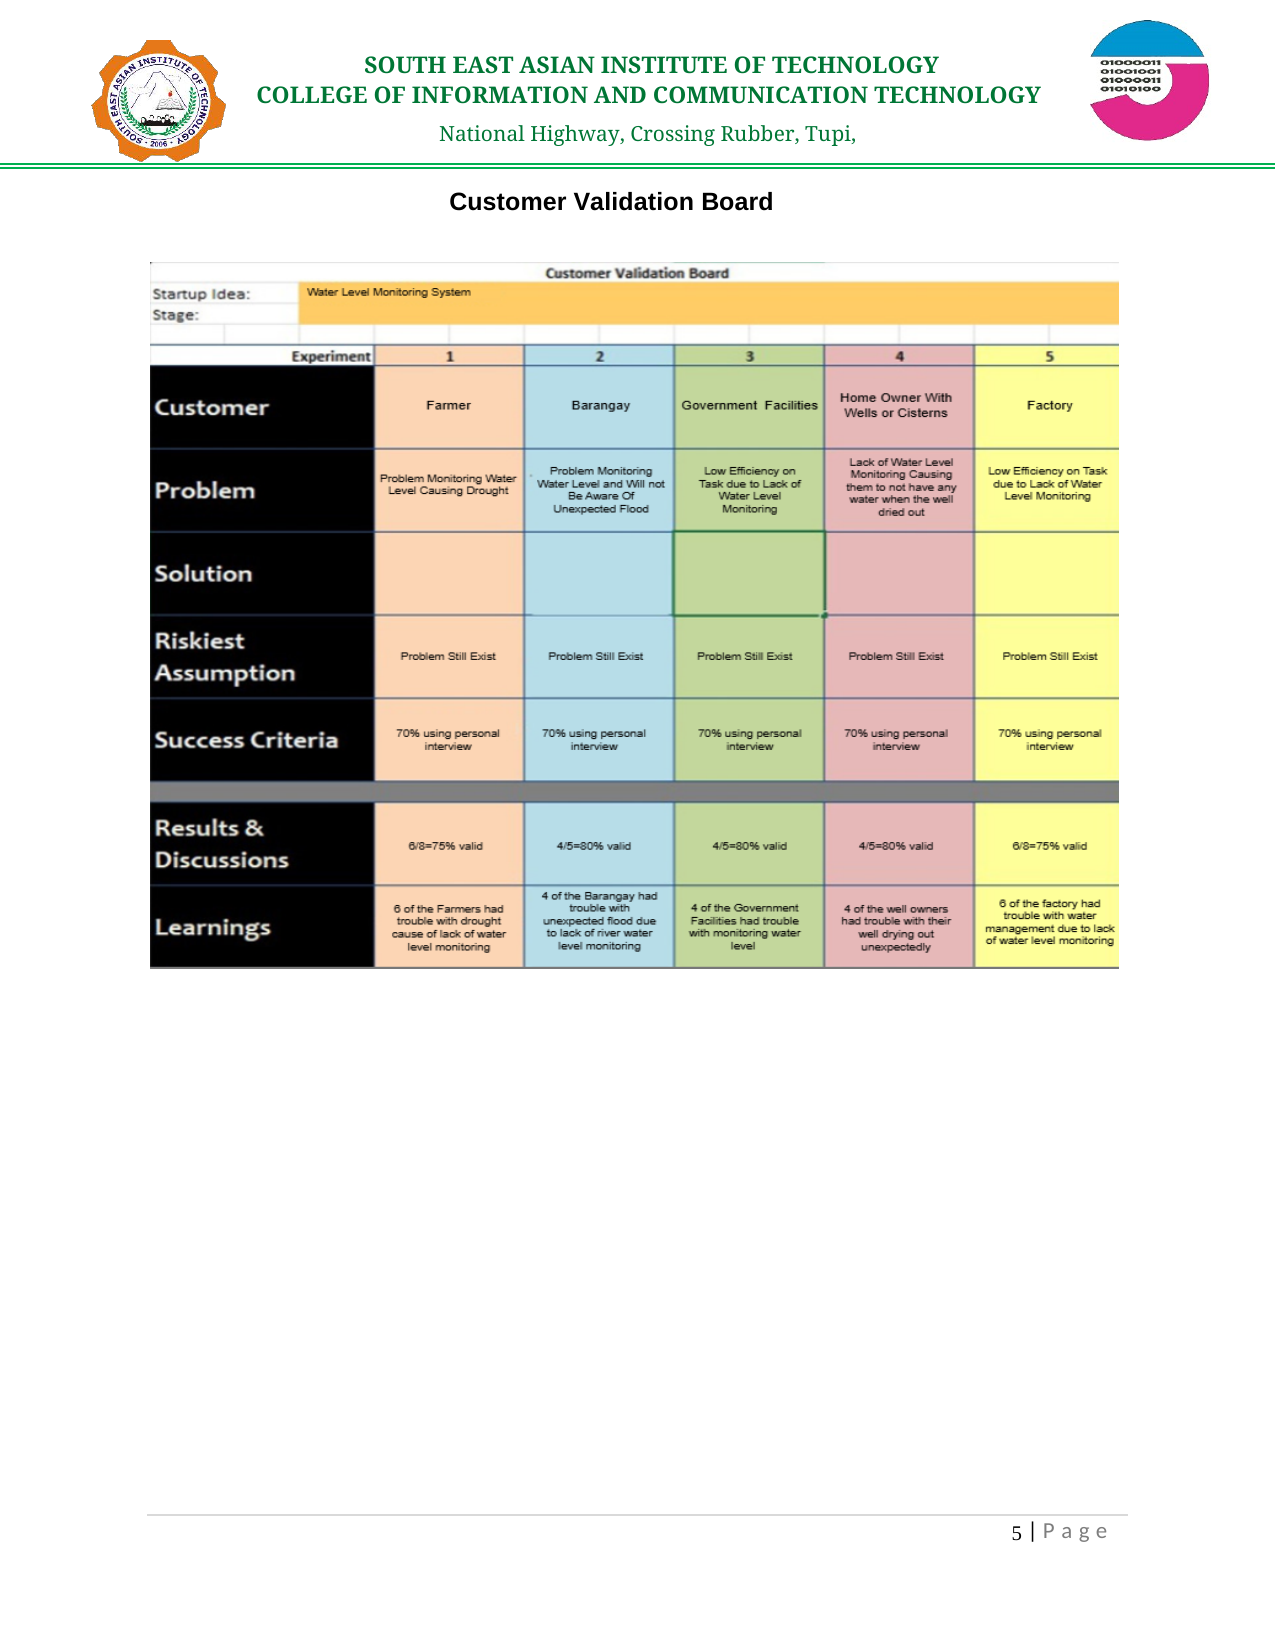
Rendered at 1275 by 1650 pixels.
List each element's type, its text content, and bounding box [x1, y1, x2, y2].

picture [91, 40, 226, 162]
picture [1090, 20, 1212, 143]
picture [150, 262, 1119, 969]
text Customer Validation Board [446, 187, 776, 216]
